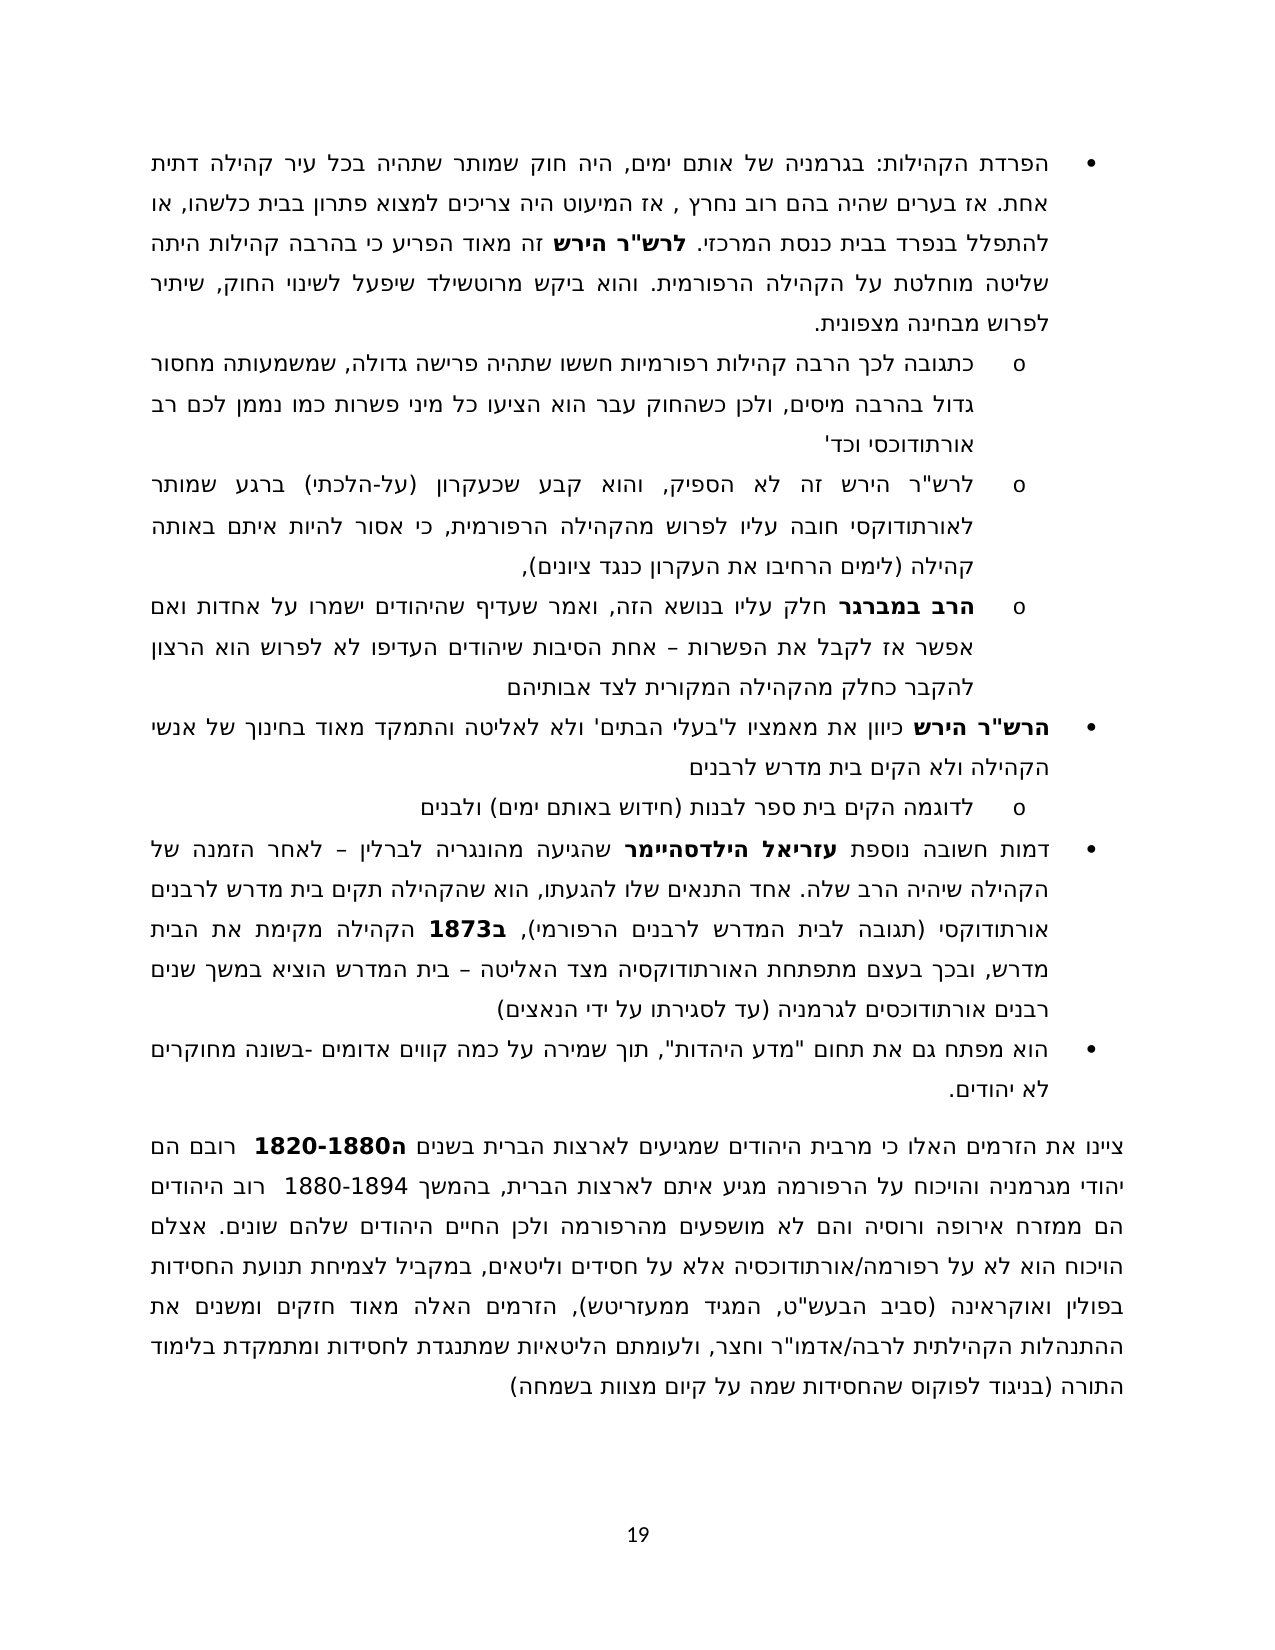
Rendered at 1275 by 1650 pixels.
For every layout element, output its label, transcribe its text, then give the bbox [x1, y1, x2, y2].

list דמות חשובה נוספת עזריאל הילדסהיימר שהגיעה מהונגריה לברלין – לאחר הזמנה של הקהילה שיהיה הרב שלה. אחד התנאים שלו להגעתו, הוא שהקהילה תקים בית מדרש לרבנים אורתודוקסי (תגובה לבית המדרש לרבנים הרפורמי), ב1873 הקהילה מקימת את הבית מדרש, ובכך בעצם מתפתחת האורתודוקסיה מצד האליטה – בית המדרש הוציא במשך שנים רבנים אורתודוכסים לגרמניה (עד לסגירתו על ידי הנאצים) [150, 837, 1087, 1023]
text ציינו את הזרמים האלו כי מרבית היהודים שמגיעים לארצות הברית בשנים ה1820-1880 רובם הם יהודי מגרמניה והויכוח על הרפורמה מגיע איתם לארצות הברית, בהמשך 1880-1894 רוב היהודים הם ממזרח אירופה ורוסיה והם לא מושפעים מהרפורמה ולכן החיים היהודים שלהם שונים. אצלם הויכוח הוא לא על רפורמה/אורתודוכסיה אלא על חסידים וליטאים, במקביל לצמיחת תנועת החסידות בפולין ואוקראינה (סביב הבעש"ט, המגיד ממעזריטש), הזרמים האלה מאוד חזקים ומשנים את ההתנהלות הקהילתית לרבה/אדמו"ר וחצר, ולעומתם הליטאיות שמתנגדת לחסידות ומתמקדת בלימוד התורה (בניגוד לפוקוס שהחסידות שמה על קיום מצוות בשמחה) [150, 1133, 1125, 1400]
list לדוגמה הקים בית ספר לבנות (חידוש באותם ימים) ולבנים [150, 794, 1012, 822]
list הרש"ר הירש כיוון את מאמציו ל'בעלי הבתים' ולא לאליטה והתמקד מאוד בחינוך של אנשי הקהילה ולא הקים בית מדרש לרבנים [150, 714, 1087, 781]
list הרב במברגר חלק עליו בנושא הזה, ואמר שעדיף שהיהודים ישמרו על אחדות ואם אפשר אז לקבל את הפשרות – אחת הסיבות שיהודים העדיפו לא לפרוש הוא הרצון להקבר כחלק מהקהילה המקורית לצד אבותיהם [150, 593, 1012, 701]
list הפרדת הקהילות: בגרמניה של אותם ימים, היה חוק שמותר שתהיה בכל עיר קהילה דתית אחת. אז בערים שהיה בהם רוב נחרץ , אז המיעוט היה צריכים למצוא פתרון בבית כלשהו, או להתפלל בנפרד בבית כנסת המרכזי. לרש"ר הירש זה מאוד הפריע כי בהרבה קהילות היתה שליטה מוחלטת על הקהילה הרפורמית. והוא ביקש מרוטשילד שיפעל לשינוי החוק, שיתיר לפרוש מבחינה מצפונית. [150, 150, 1087, 337]
list לרש"ר הירש זה לא הספיק, והוא קבע שכעקרון (על-הלכתי) ברגע שמותר לאורתודוקסי חובה עליו לפרוש מהקהילה הרפורמית, כי אסור להיות איתם באותה קהילה (לימים הרחיבו את העקרון כנגד ציונים), [150, 471, 1012, 579]
list הוא מפתח גם את תחום "מדע היהדות", תוך שמירה על כמה קווים אדומים -בשונה מחוקרים לא יהודים. [150, 1037, 1087, 1103]
list כתגובה לכך הרבה קהילות רפורמיות חששו שתהיה פרישה גדולה, שמשמעותה מחסור גדול בהרבה מיסים, ולכן כשהחוק עבר הוא הציעו כל מיני פשרות כמו נממן לכם רב אורתודוכסי וכד' [150, 350, 1012, 458]
